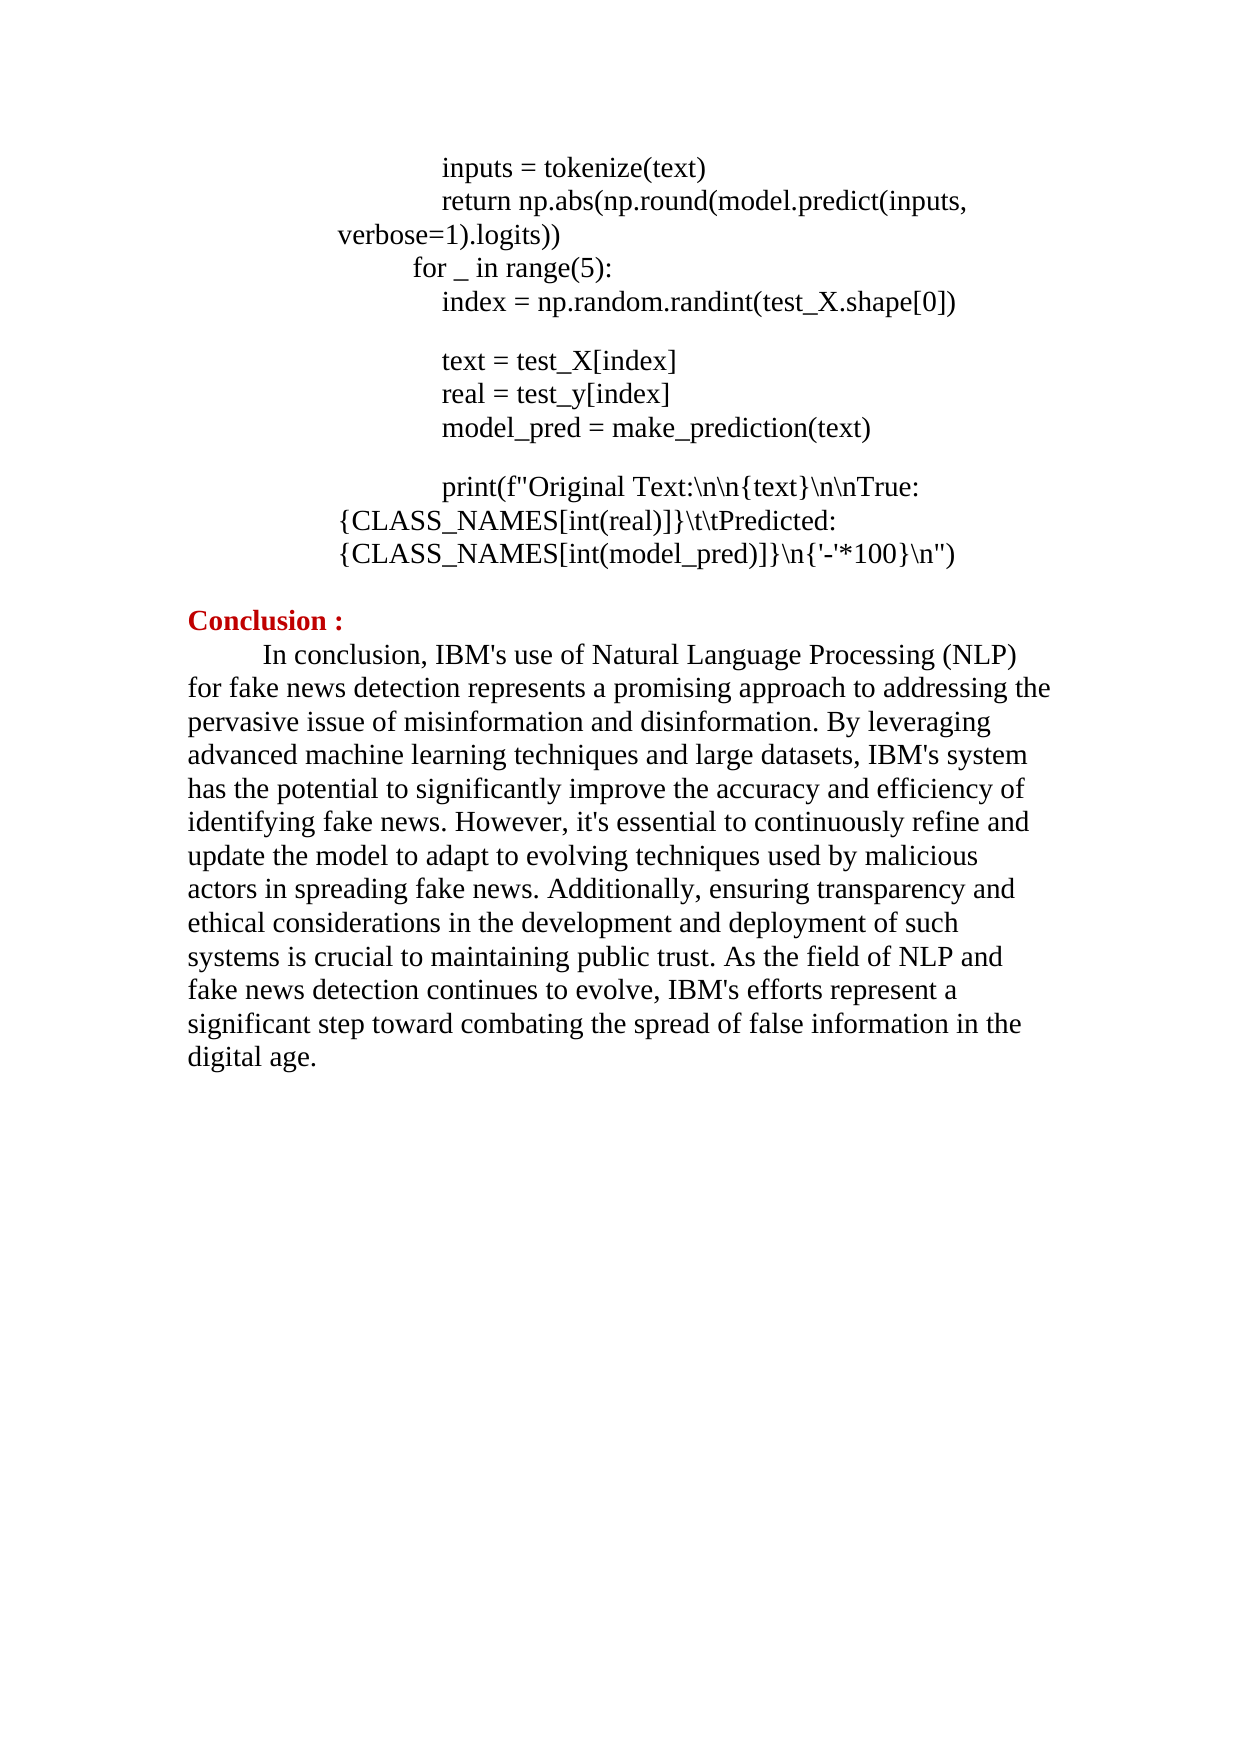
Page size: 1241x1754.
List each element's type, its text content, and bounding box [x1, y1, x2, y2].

text index = np.random.randint(test_X.shape[0]) [337, 284, 1053, 318]
text model_pred = make_prediction(text) [337, 410, 1053, 444]
text inputs = tokenize(text) [337, 150, 1053, 183]
list In conclusion, IBM's use of Natural Language Processing (NLP) for fake news detection represents a promising approach to addressing the pervasive issue of misinformation and disinformation. By leveraging advanced machine learning techniques and large datasets, IBM's system has the potential to significantly improve the accuracy and efficiency of identifying fake news. However, it's essential to continuously refine and update the model to adapt to evolving techniques used by malicious actors in spreading fake news. Additionally, ensuring transparency and ethical considerations in the development and deployment of such systems is crucial to maintaining public trust. As the field of NLP and fake news detection continues to evolve, IBM's efforts represent a significant step toward combating the spread of false information in the digital age. [187, 637, 1053, 1073]
text for _ in range(5): [337, 251, 1053, 284]
text print(f"Original Text:\n\n{text}\n\nTrue: {CLASS_NAMES[int(real)]}\t\tPredicted: {CLASS_NAMES[int(model_pred)]}\n{'-'*100}\n") [337, 469, 1053, 570]
list Conclusion : [187, 603, 1053, 637]
text return np.abs(np.round(model.predict(inputs, verbose=1).logits)) [337, 183, 1053, 251]
text real = test_y[index] [337, 377, 1053, 410]
text text = test_X[index] [337, 343, 1053, 377]
